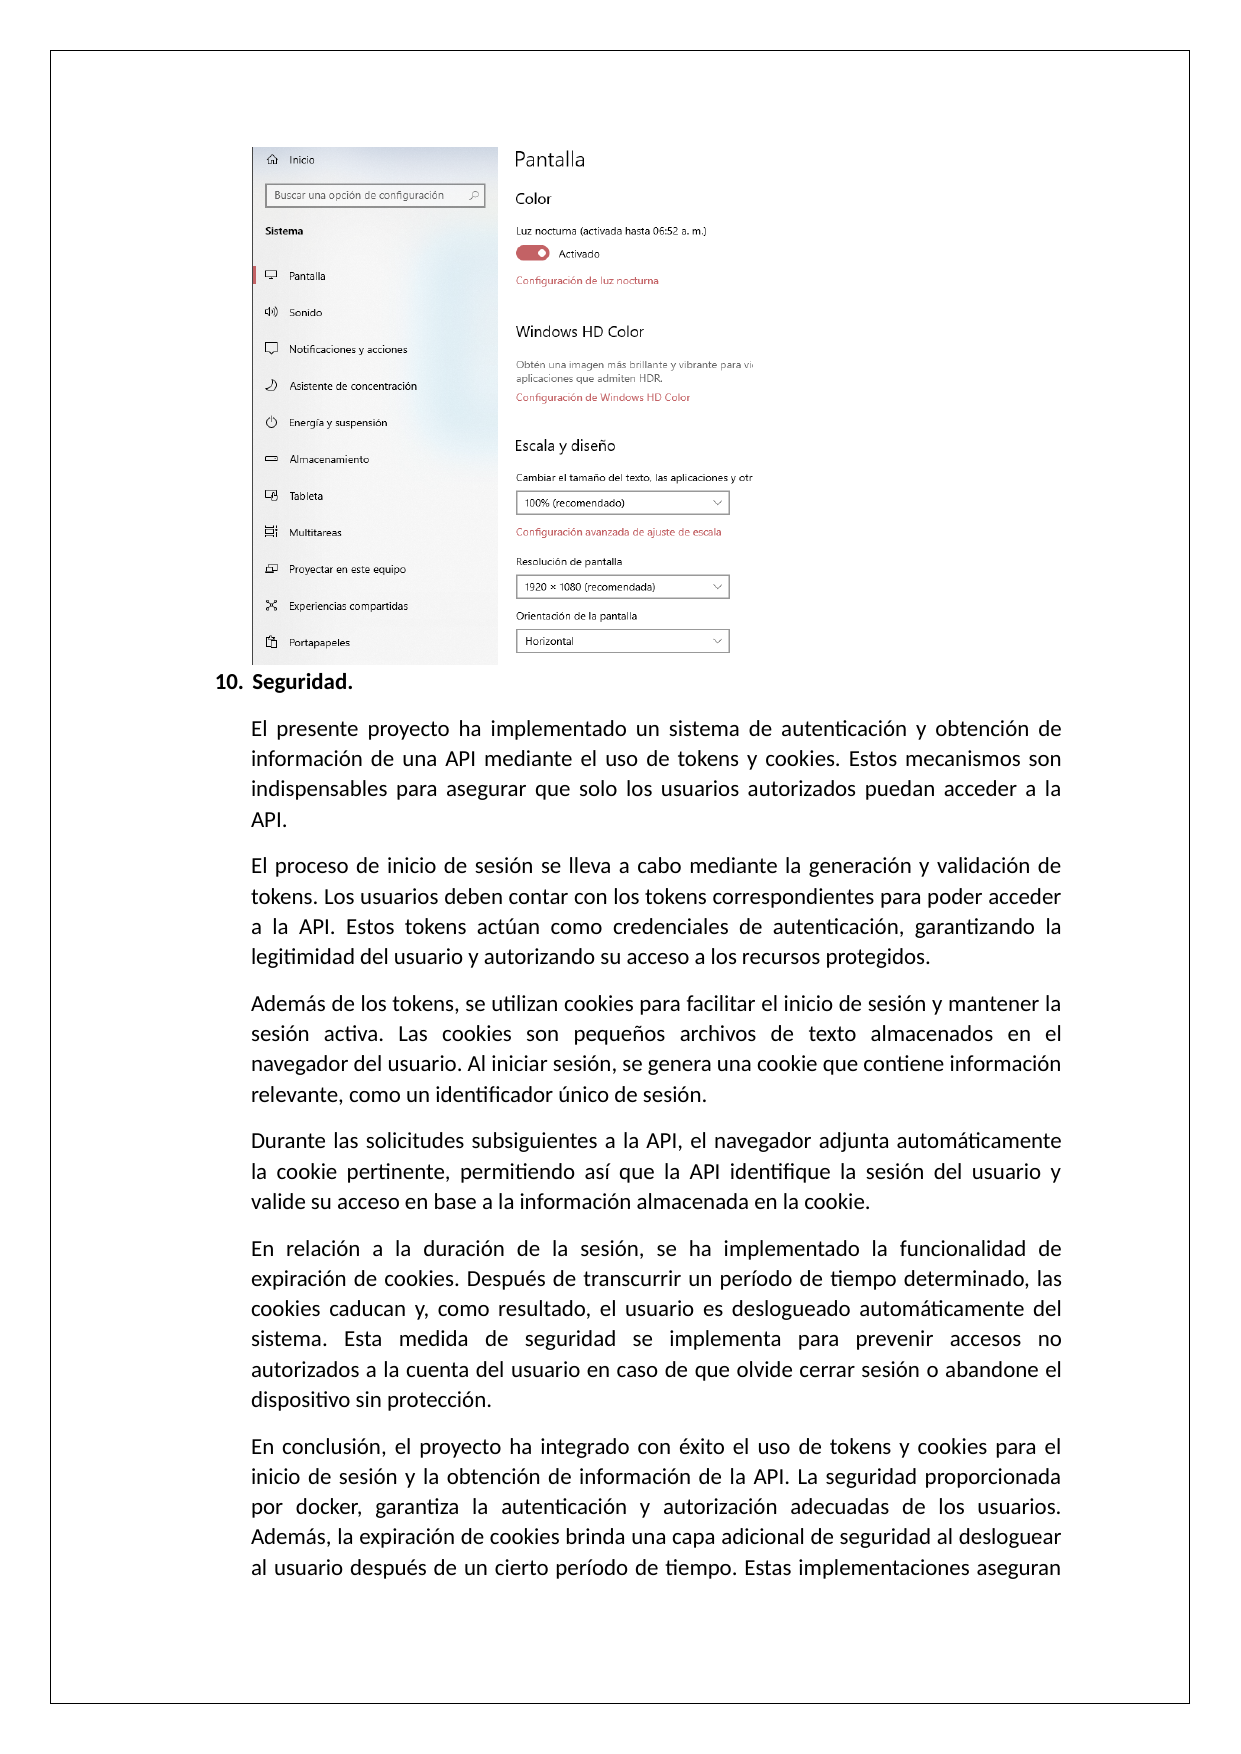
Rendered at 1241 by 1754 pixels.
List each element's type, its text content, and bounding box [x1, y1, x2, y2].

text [251, 1432, 1063, 1581]
text El proceso de inicio de sesión se lleva a cabo mediante la generación y validación de tokens. Los usuarios deben contar con los tokens correspondientes para poder acceder a la API. Estos tokens actúan como credenciales de autenticación, garantizando la legitimidad del usuario y autorizando su acceso a los recursos protegidos. [251, 852, 1063, 970]
picture [252, 147, 753, 665]
text Además de los tokens, se utilizan cookies para facilitar el inicio de sesión y mantener la sesión activa. Las cookies son pequeños archivos de texto almacenados en el navegador del usuario. Al iniciar sesión, se genera una cookie que contiene información relevante, como un identificador único de sesión. [251, 989, 1063, 1108]
text En relación a la duración de la sesión, se ha implementado la funcionalidad de expiración de cookies. Después de transcurrir un período de tiempo determinado, las cookies caducan y, como resultado, el usuario es deslogueado automáticamente del sistema. Esta medida de seguridad se implementa para prevenir accesos no autorizados a la cuenta del usuario en caso de que olvide cerrar sesión o abandone el dispositivo sin protección. [251, 1234, 1063, 1413]
list Seguridad. [214, 667, 1063, 695]
text El presente proyecto ha implementado un sistema de autenticación y obtención de información de una API mediante el uso de tokens y cookies. Estos mecanismos son indispensables para asegurar que solo los usuarios autorizados puedan acceder a la API. [251, 714, 1063, 833]
text Durante las solicitudes subsiguientes a la API, el navegador adjunta automáticamente la cookie pertinente, permitiendo así que la API identifique la sesión del usuario y valide su acceso en base a la información almacenada en la cookie. [251, 1127, 1063, 1215]
